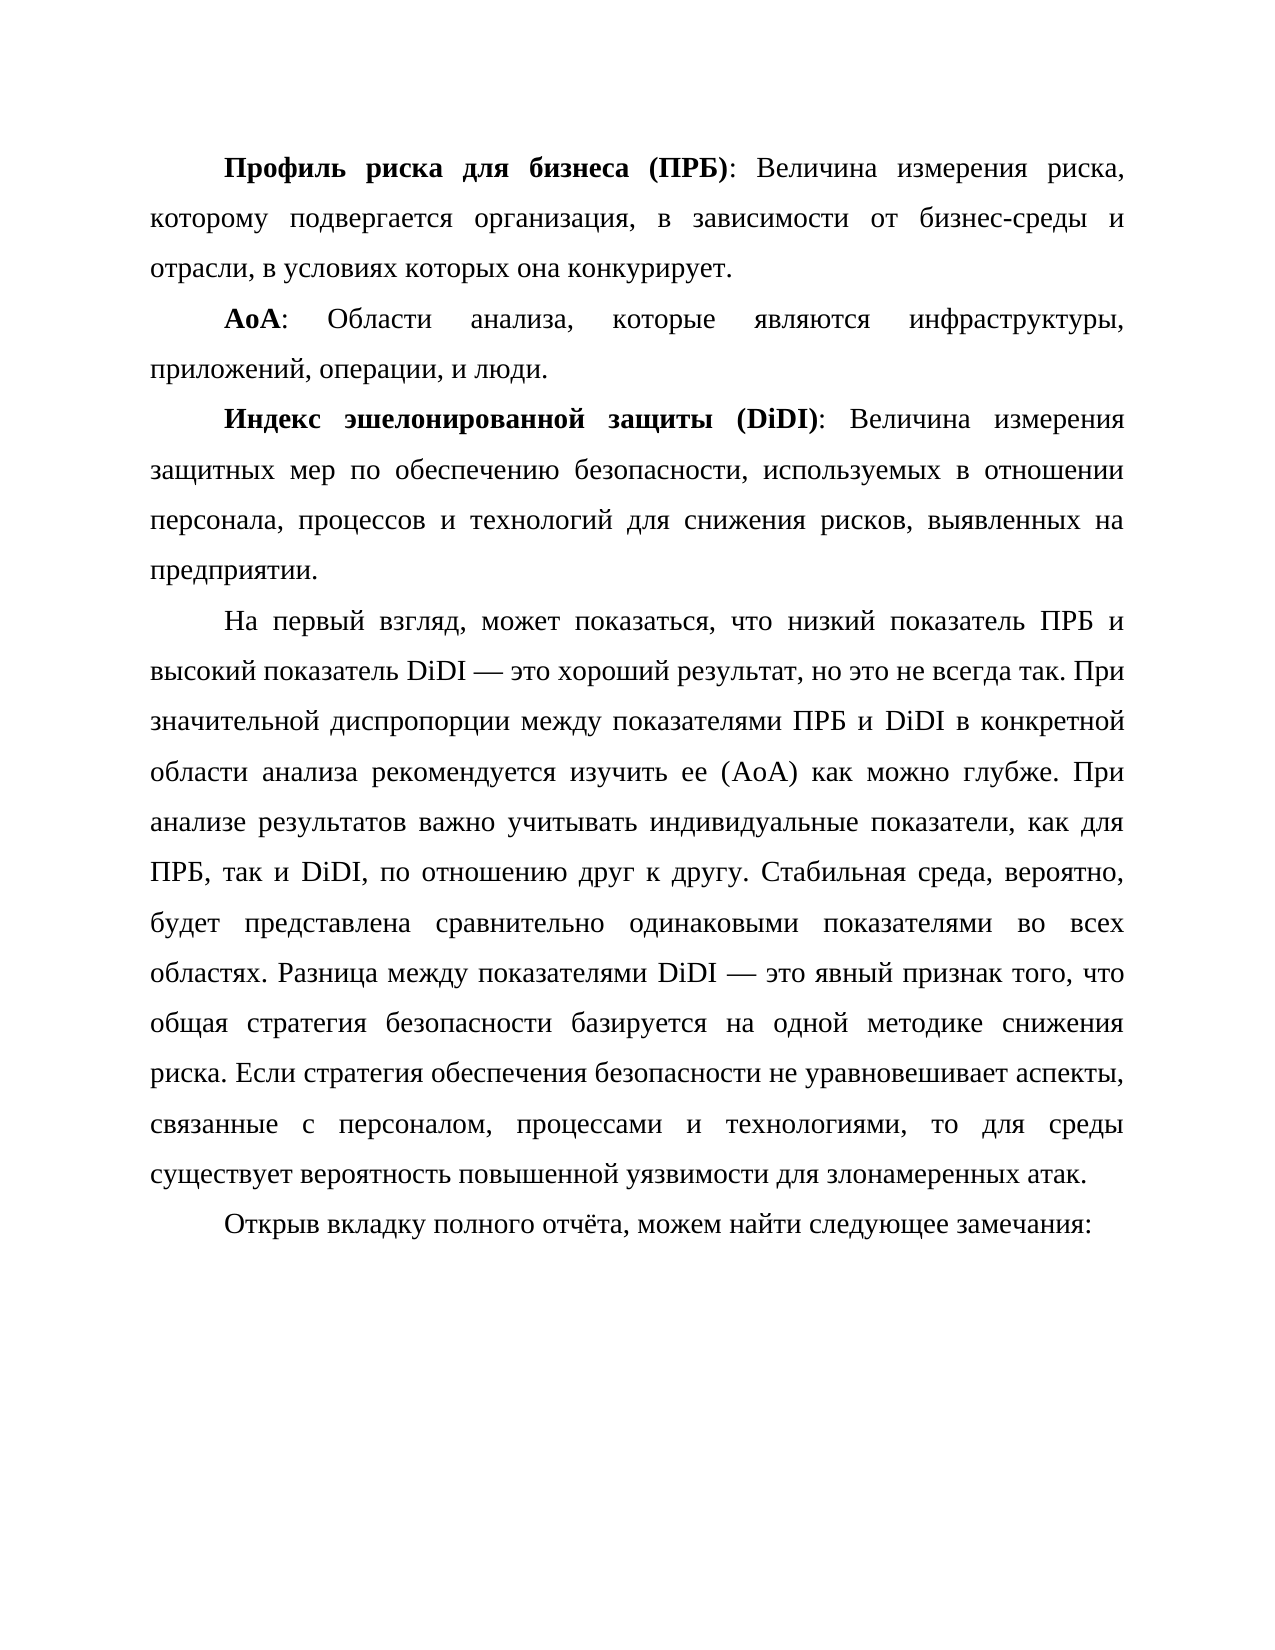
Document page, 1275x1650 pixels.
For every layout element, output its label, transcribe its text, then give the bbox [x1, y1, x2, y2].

text Профиль риска для бизнеса (ПРБ): Величина измерения риска, которому подвергается организация, в зависимости от бизнес-среды и отрасли, в условиях которых она конкурирует. [150, 150, 1125, 284]
text AoA: Области анализа, которые являются инфраструктуры, приложений, операции, и люди. [150, 301, 1125, 385]
text Индекс эшелонированной защиты (DiDI): Величина измерения защитных мер по обеспечению безопасности, используемых в отношении персонала, процессов и технологий для снижения рисков, выявленных на предприятии. [150, 402, 1125, 586]
text На первый взгляд, может показаться, что низкий показатель ПРБ и высокий показатель DiDI — это хороший результат, но это не всегда так. При значительной диспропорции между показателями ПРБ и DiDI в конкретной области анализа рекомендуется изучить ее (AoA) как можно глубже. При анализе результатов важно учитывать индивидуальные показатели, как для ПРБ, так и DiDI, по отношению друг к другу. Стабильная среда, вероятно, будет представлена сравнительно одинаковыми показателями во всех областях. Разница между показателями DiDI — это явный признак того, что общая стратегия безопасности базируется на одной методике снижения риска. Если стратегия обеспечения безопасности не уравновешивает аспекты, связанные с персоналом, процессами и технологиями, то для среды существует вероятность повышенной уязвимости для злонамеренных атак. [150, 603, 1125, 1190]
text Открыв вкладку полного отчёта, можем найти следующее замечания: [150, 1207, 1125, 1240]
